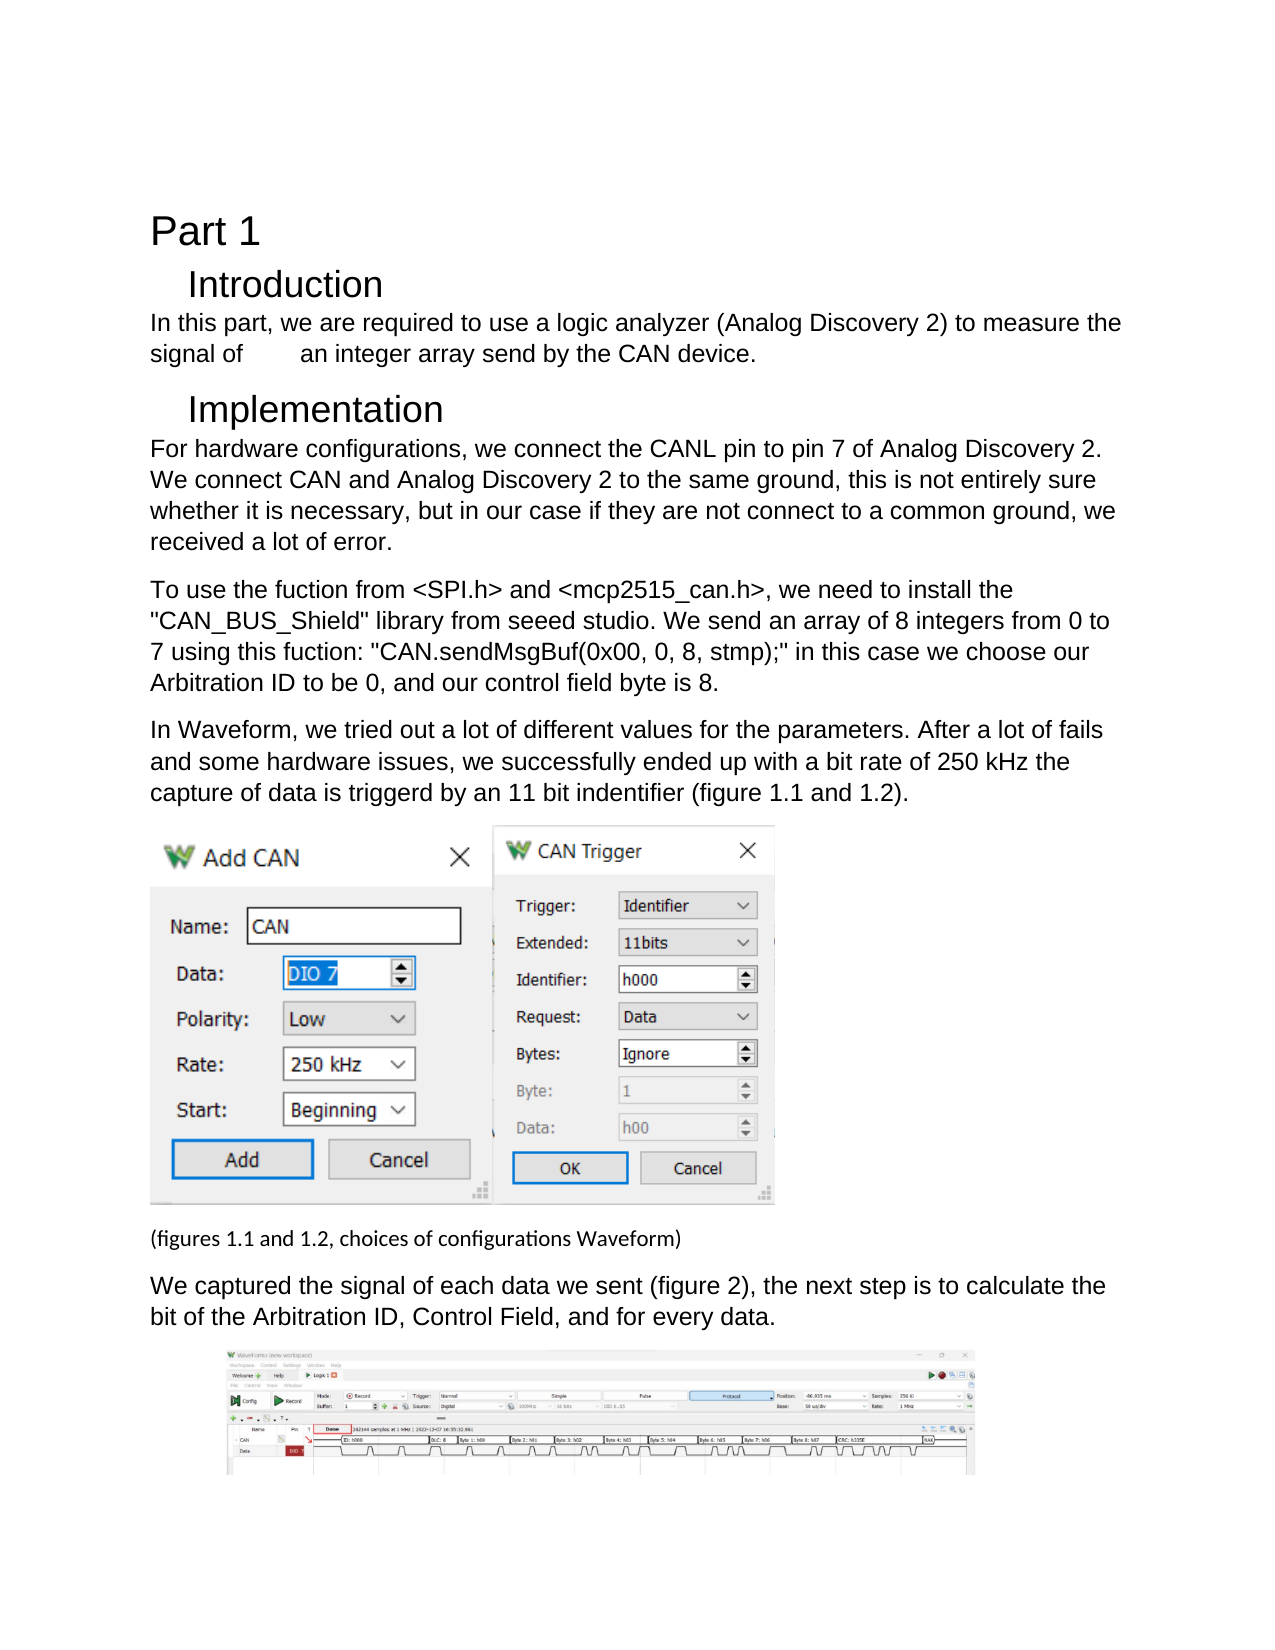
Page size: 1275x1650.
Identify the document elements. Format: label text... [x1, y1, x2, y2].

text In Waveform, we tried out a lot of different values for the parameters. After a lot of fails and some hardware issues, we successfully ended up with a bit rate of 250 kHz the capture of data is triggerd by an 11 bit indentifier (figure 1.1 and 1.2). [150, 715, 1125, 806]
subtitle Part 1 [150, 206, 1125, 254]
picture [225, 1349, 976, 1475]
text (figures 1.1 and 1.2, choices of configurations Waveform) [150, 1224, 1125, 1252]
text To use the fuction from <SPI.h> and <mcp2515_can.h>, we need to install the "CAN_BUS_Shield" library from seeed studio. We send an array of 8 integers from 0 to 7 using this fuction: "CAN.sendMsgBuf(0x00, 0, 8, stmp);" in this case we choose our Arbitration ID to be 0, and our control field byte is 8. [150, 574, 1125, 696]
subtitle Implementation [187, 387, 1125, 430]
text In this part, we are required to use a logic analyzer (Analog Discovery 2) to measure the signal of an integer array send by the CAN device. [150, 308, 1125, 368]
picture [150, 825, 775, 1205]
text We captured the signal of each data we sent (figure 2), the next step is to calculate the bit of the Arbitration ID, Control Field, and for every data. [150, 1271, 1125, 1330]
subtitle Introduction [187, 262, 1125, 305]
text For hardware configurations, we connect the CANL pin to pin 7 of Analog Discovery 2. We connect CAN and Analog Discovery 2 to the same ground, this is not entirely sure whether it is necessary, but in our case if they are not connect to a common ground, we received a lot of error. [150, 434, 1125, 556]
